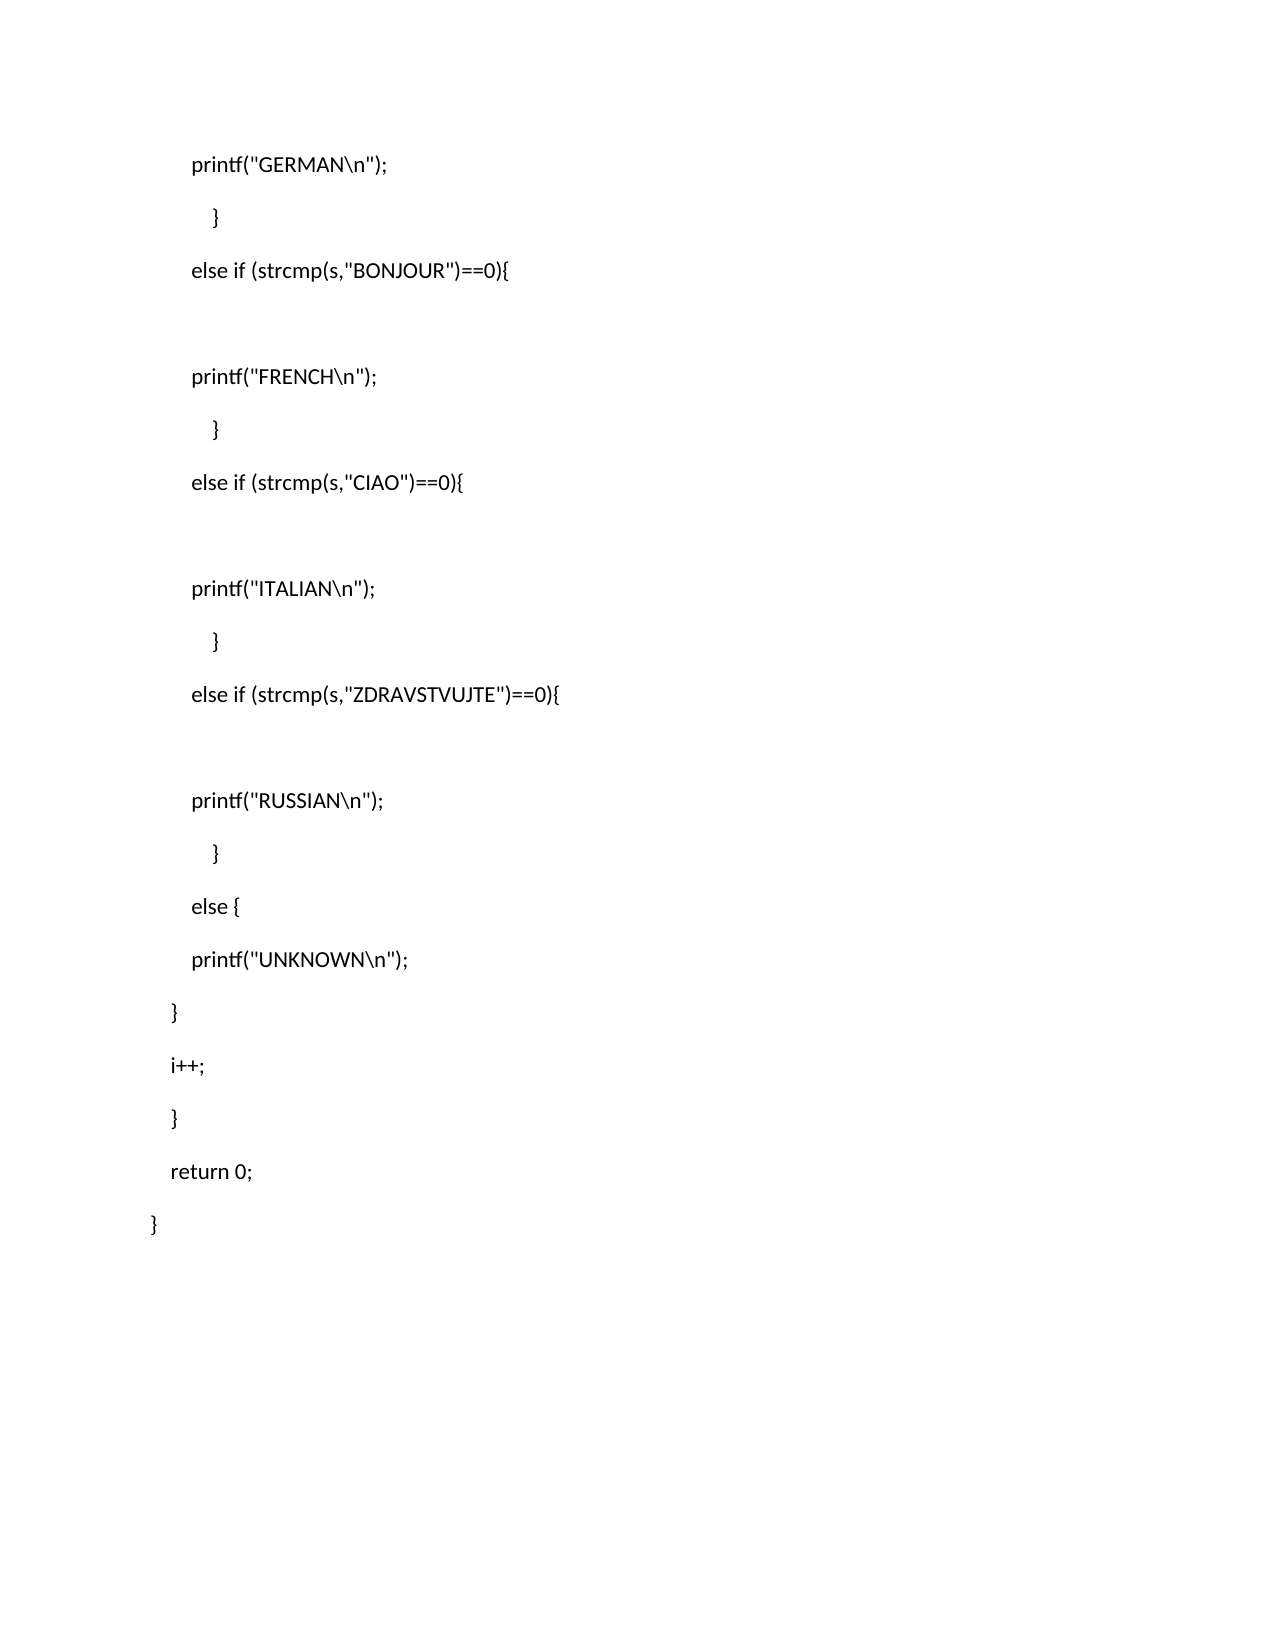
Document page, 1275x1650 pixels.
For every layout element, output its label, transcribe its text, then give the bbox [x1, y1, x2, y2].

text return 0; [150, 1157, 1125, 1185]
text } [150, 627, 1125, 655]
text printf("UNKNOWN\n"); [150, 945, 1125, 973]
text printf("GERMAN\n"); [150, 150, 1125, 178]
text printf("FRENCH\n"); [150, 362, 1125, 390]
text } [150, 839, 1125, 867]
text } [150, 1210, 1125, 1238]
text i++; [150, 1051, 1125, 1079]
text printf("RUSSIAN\n"); [150, 786, 1125, 814]
text } [150, 415, 1125, 443]
text else if (strcmp(s,"BONJOUR")==0){ [150, 256, 1125, 284]
text } [150, 1104, 1125, 1132]
text } [150, 203, 1125, 231]
text else if (strcmp(s,"CIAO")==0){ [150, 468, 1125, 496]
text else { [150, 892, 1125, 920]
text printf("ITALIAN\n"); [150, 574, 1125, 602]
text else if (strcmp(s,"ZDRAVSTVUJTE")==0){ [150, 680, 1125, 708]
text } [150, 998, 1125, 1026]
